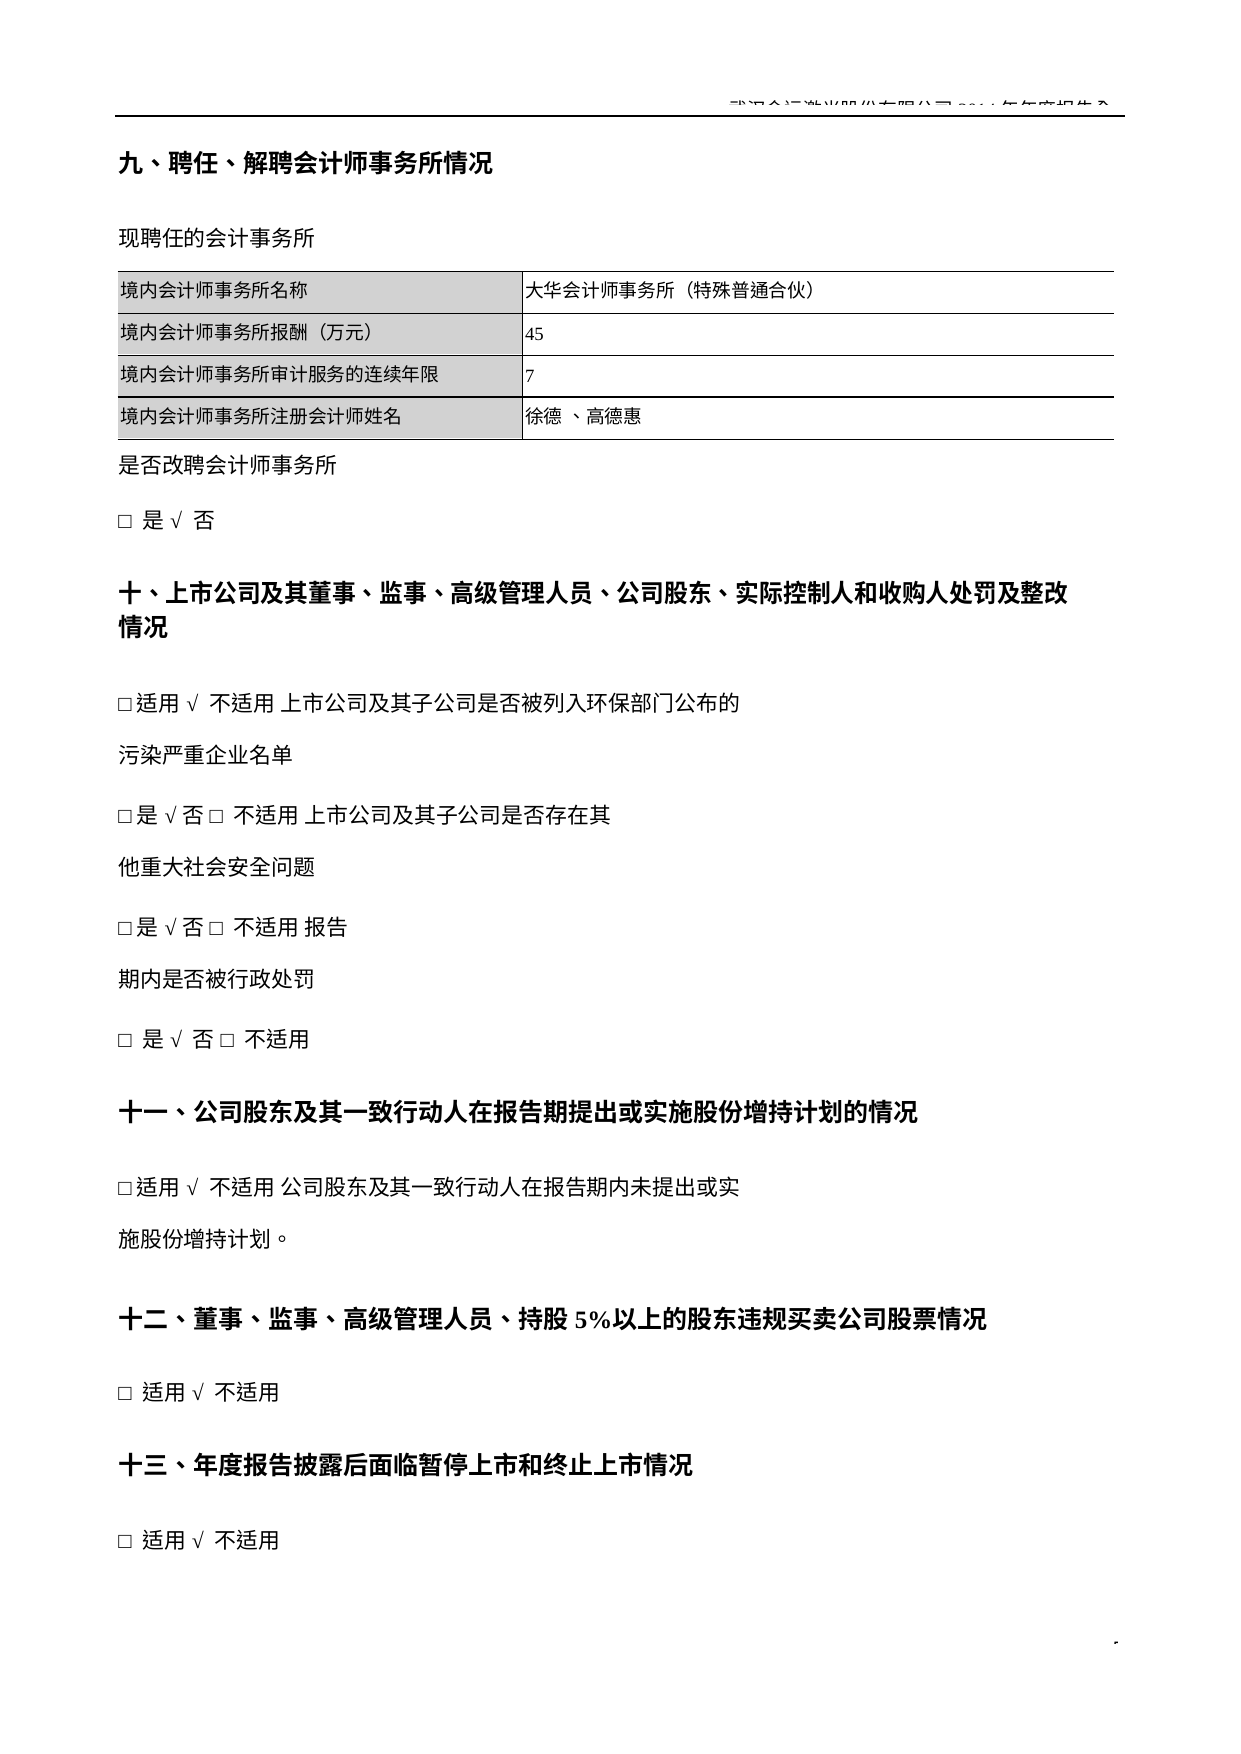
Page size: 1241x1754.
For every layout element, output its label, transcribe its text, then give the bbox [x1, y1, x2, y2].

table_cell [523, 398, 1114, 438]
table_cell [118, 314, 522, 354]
subtitle □ 适用 √ 不适用 上市公司及其子公司是否被列入环保部门公布的污染严重企业名单 [118, 688, 754, 769]
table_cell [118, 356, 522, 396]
subtitle 十二、董事、监事、高级管理人员、持股 5%以上的股东违规买卖公司股票情况 [118, 1301, 1138, 1335]
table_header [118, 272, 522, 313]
subtitle 十一、公司股东及其一致行动人在报告期提出或实施股份增持计划的情况 [118, 1094, 1138, 1128]
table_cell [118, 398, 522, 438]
subtitle □ 是 √ 否 □ 不适用 [118, 1024, 1138, 1053]
subtitle □ 适用 √ 不适用 [118, 1377, 1138, 1407]
subtitle □ 是 √ 否 □ 不适用 报告期内是否被行政处罚 [118, 912, 361, 993]
subtitle 十、上市公司及其董事、监事、高级管理人员、公司股东、实际控制人和收购人处罚及整改 情况 [118, 576, 1104, 644]
subtitle □ 适用 √ 不适用 公司股东及其一致行动人在报告期内未提出或实施股份增持计划。 [118, 1172, 754, 1254]
subtitle □ 是 √ 否 [118, 506, 1138, 535]
subtitle 十三、年度报告披露后面临暂停上市和终止上市情况 [118, 1447, 1138, 1481]
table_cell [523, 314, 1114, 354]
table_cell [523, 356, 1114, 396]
subtitle 现聘任的会计事务所 [118, 223, 1138, 252]
subtitle □ 适用 √ 不适用 [118, 1525, 1138, 1555]
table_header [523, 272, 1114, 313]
subtitle □ 是 √ 否 □ 不适用 上市公司及其子公司是否存在其他重大社会安全问题 [118, 800, 623, 882]
subtitle 是否改聘会计师事务所 [118, 451, 1138, 480]
subtitle 九、聘任、解聘会计师事务所情况 [118, 145, 1138, 179]
